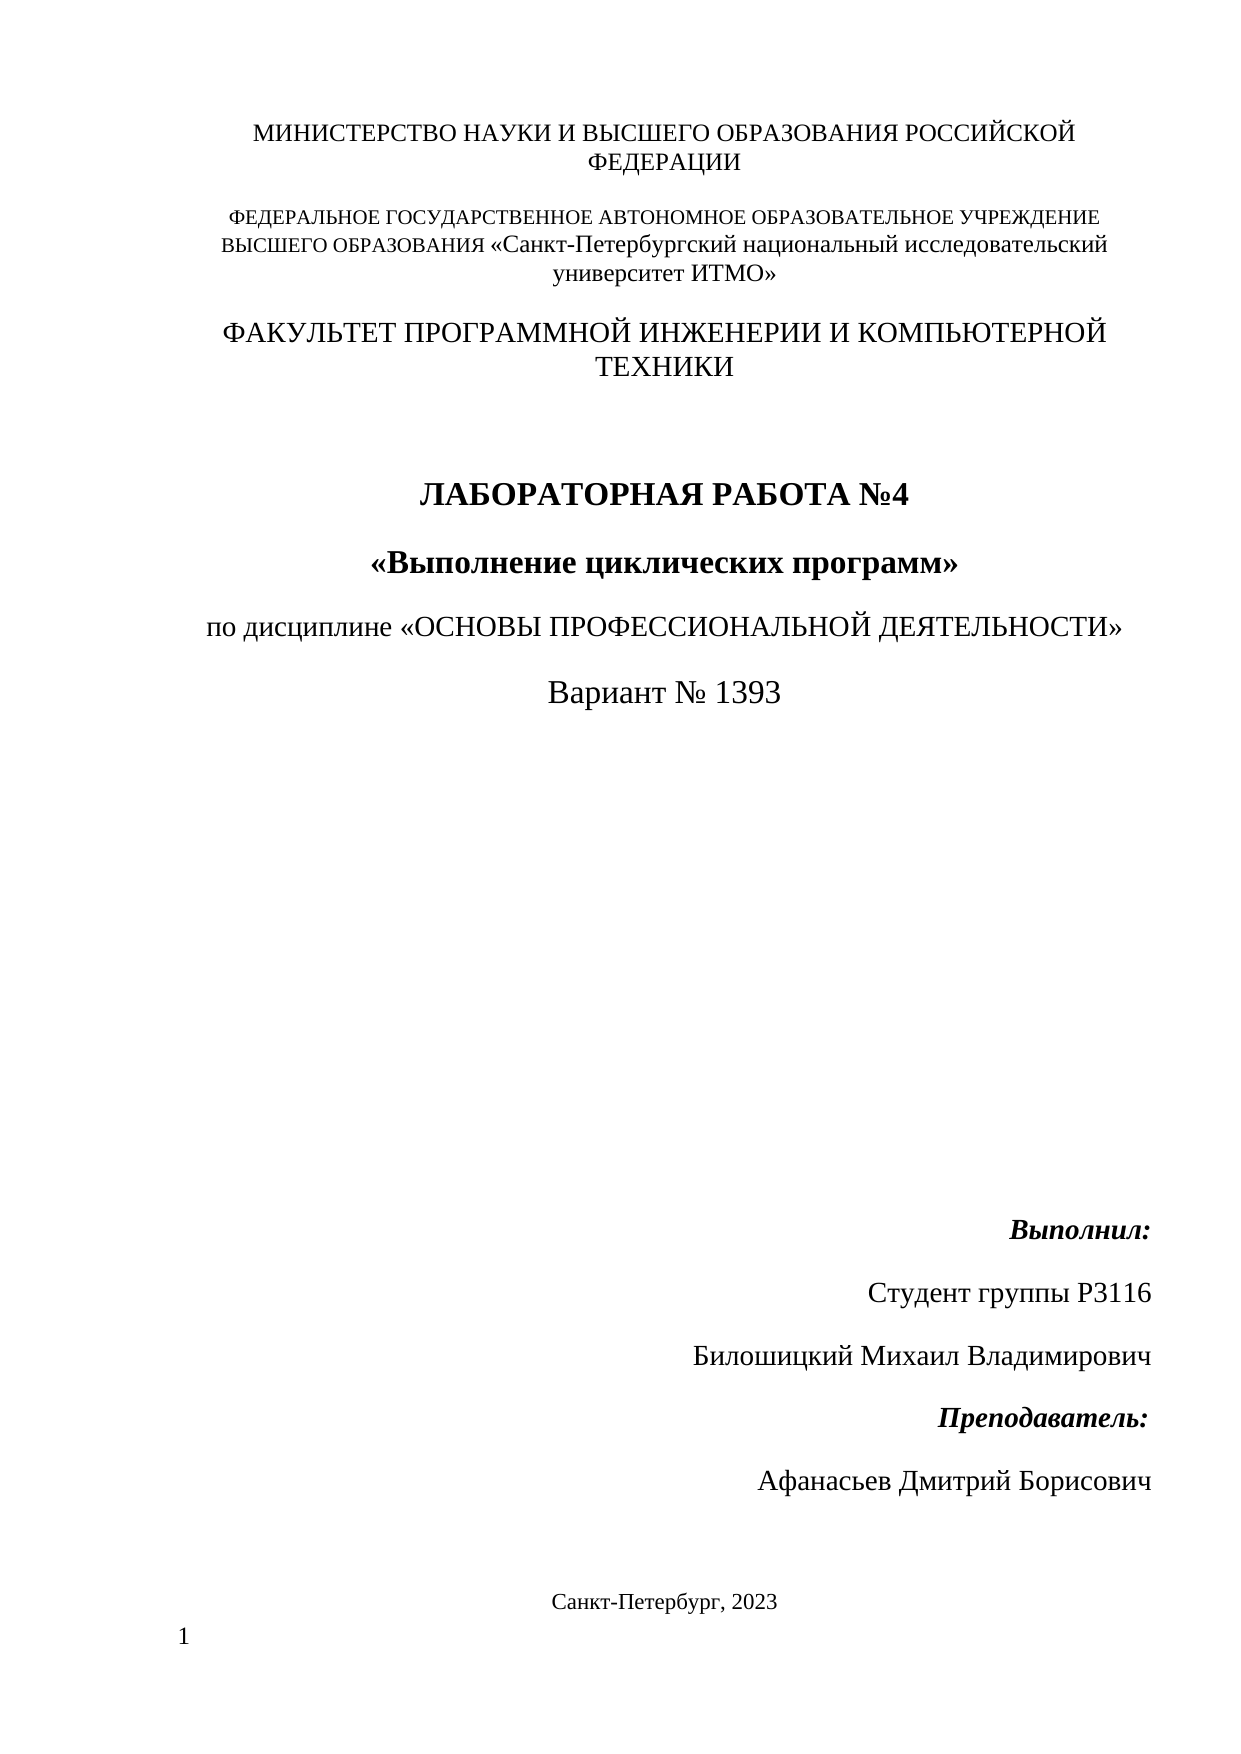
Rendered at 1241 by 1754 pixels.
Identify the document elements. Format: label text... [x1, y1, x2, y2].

text по дисциплине «ОСНОВЫ ПРОФЕССИОНАЛЬНОЙ ДЕЯТЕЛЬНОСТИ» [177, 609, 1152, 643]
text Студент группы P3116 [177, 1275, 1152, 1308]
text Билошицкий Михаил Владимирович [177, 1338, 1152, 1371]
text Афанасьев Дмитрий Борисович [177, 1463, 1152, 1497]
text ФАКУЛЬТЕТ ПРОГРАММНОЙ ИНЖЕНЕРИИ И КОМПЬЮТЕРНОЙ ТЕХНИКИ [177, 316, 1152, 383]
text ЛАБОРАТОРНАЯ РАБОТА №4 [177, 474, 1152, 513]
text Выполнил: [177, 1212, 1152, 1246]
text Санкт-Петербург, 2023 [177, 1588, 1152, 1615]
text Вариант № 1393 [177, 672, 1152, 711]
text «Выполнение циклических программ» [177, 542, 1152, 580]
text Преподаватель: [177, 1400, 1152, 1434]
text ФЕДЕРАЛЬНОЕ ГОСУДАРСТВЕННОЕ АВТОНОМНОЕ ОБРАЗОВАТЕЛЬНОЕ УЧРЕЖДЕНИЕ ВЫСШЕГО ОБРАЗОВАНИЯ «Санкт-Петербургский национальный исследовательский университет ИТМО» [177, 205, 1152, 286]
text МИНИСТЕРСТВО НАУКИ И ВЫСШЕГО ОБРАЗОВАНИЯ РОССИЙСКОЙ ФЕДЕРАЦИИ [177, 118, 1152, 176]
